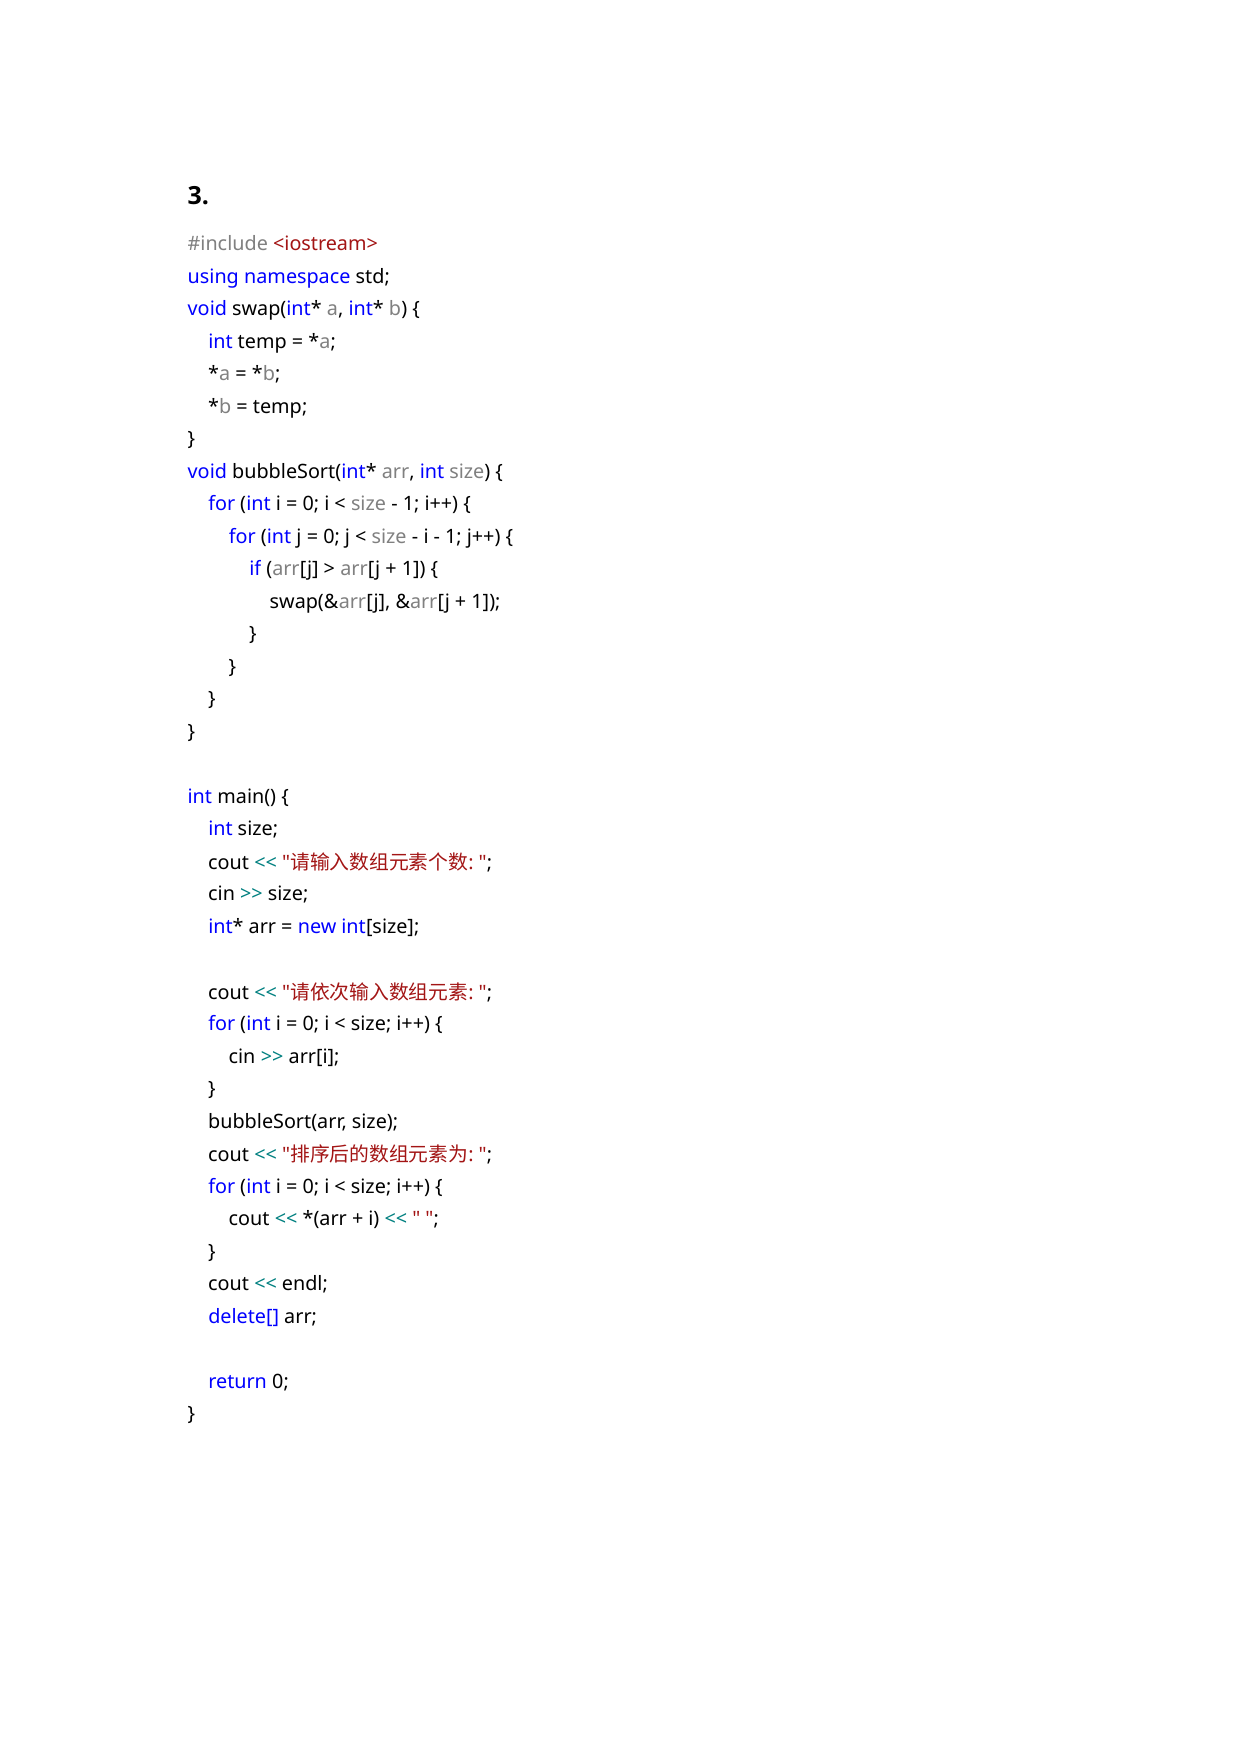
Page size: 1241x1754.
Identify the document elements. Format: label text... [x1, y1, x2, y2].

text if (arr[j] > arr[j + 1]) { [187, 552, 1053, 584]
text int temp = *a; [187, 324, 1053, 357]
text 3. [187, 162, 1053, 227]
text cin >> arr[i]; [187, 1039, 1053, 1072]
text int main() { [187, 779, 1053, 812]
text cout << *(arr + i) << " "; [187, 1202, 1053, 1234]
text } [187, 682, 1053, 714]
text for (int i = 0; i < size; i++) { [187, 1007, 1053, 1039]
text cout << "排序后的数组元素为: "; [187, 1137, 1053, 1169]
text swap(&arr[j], &arr[j + 1]); [187, 584, 1053, 617]
text bubbleSort(arr, size); [187, 1104, 1053, 1137]
text cout << endl; [187, 1267, 1053, 1299]
text void swap(int* a, int* b) { [187, 292, 1053, 324]
text } [187, 1234, 1053, 1267]
text using namespace std; [187, 259, 1053, 292]
text *b = temp; [187, 389, 1053, 422]
text } [187, 422, 1053, 454]
text cin >> size; [187, 877, 1053, 909]
text int size; [187, 812, 1053, 844]
text delete[] arr; [187, 1299, 1053, 1332]
text } [187, 714, 1053, 747]
text *a = *b; [187, 357, 1053, 389]
text for (int i = 0; i < size - 1; i++) { [187, 487, 1053, 519]
text cout << "请依次输入数组元素: "; [187, 974, 1053, 1007]
text int* arr = new int[size]; [187, 909, 1053, 942]
text void bubbleSort(int* arr, int size) { [187, 454, 1053, 487]
text return 0; [187, 1364, 1053, 1397]
text } [187, 1397, 1053, 1429]
text cout << "请输入数组元素个数: "; [187, 844, 1053, 877]
text } [187, 617, 1053, 649]
text } [187, 649, 1053, 682]
text #include <iostream> [187, 227, 1053, 259]
text for (int i = 0; i < size; i++) { [187, 1169, 1053, 1202]
text for (int j = 0; j < size - i - 1; j++) { [187, 519, 1053, 552]
text } [187, 1072, 1053, 1104]
